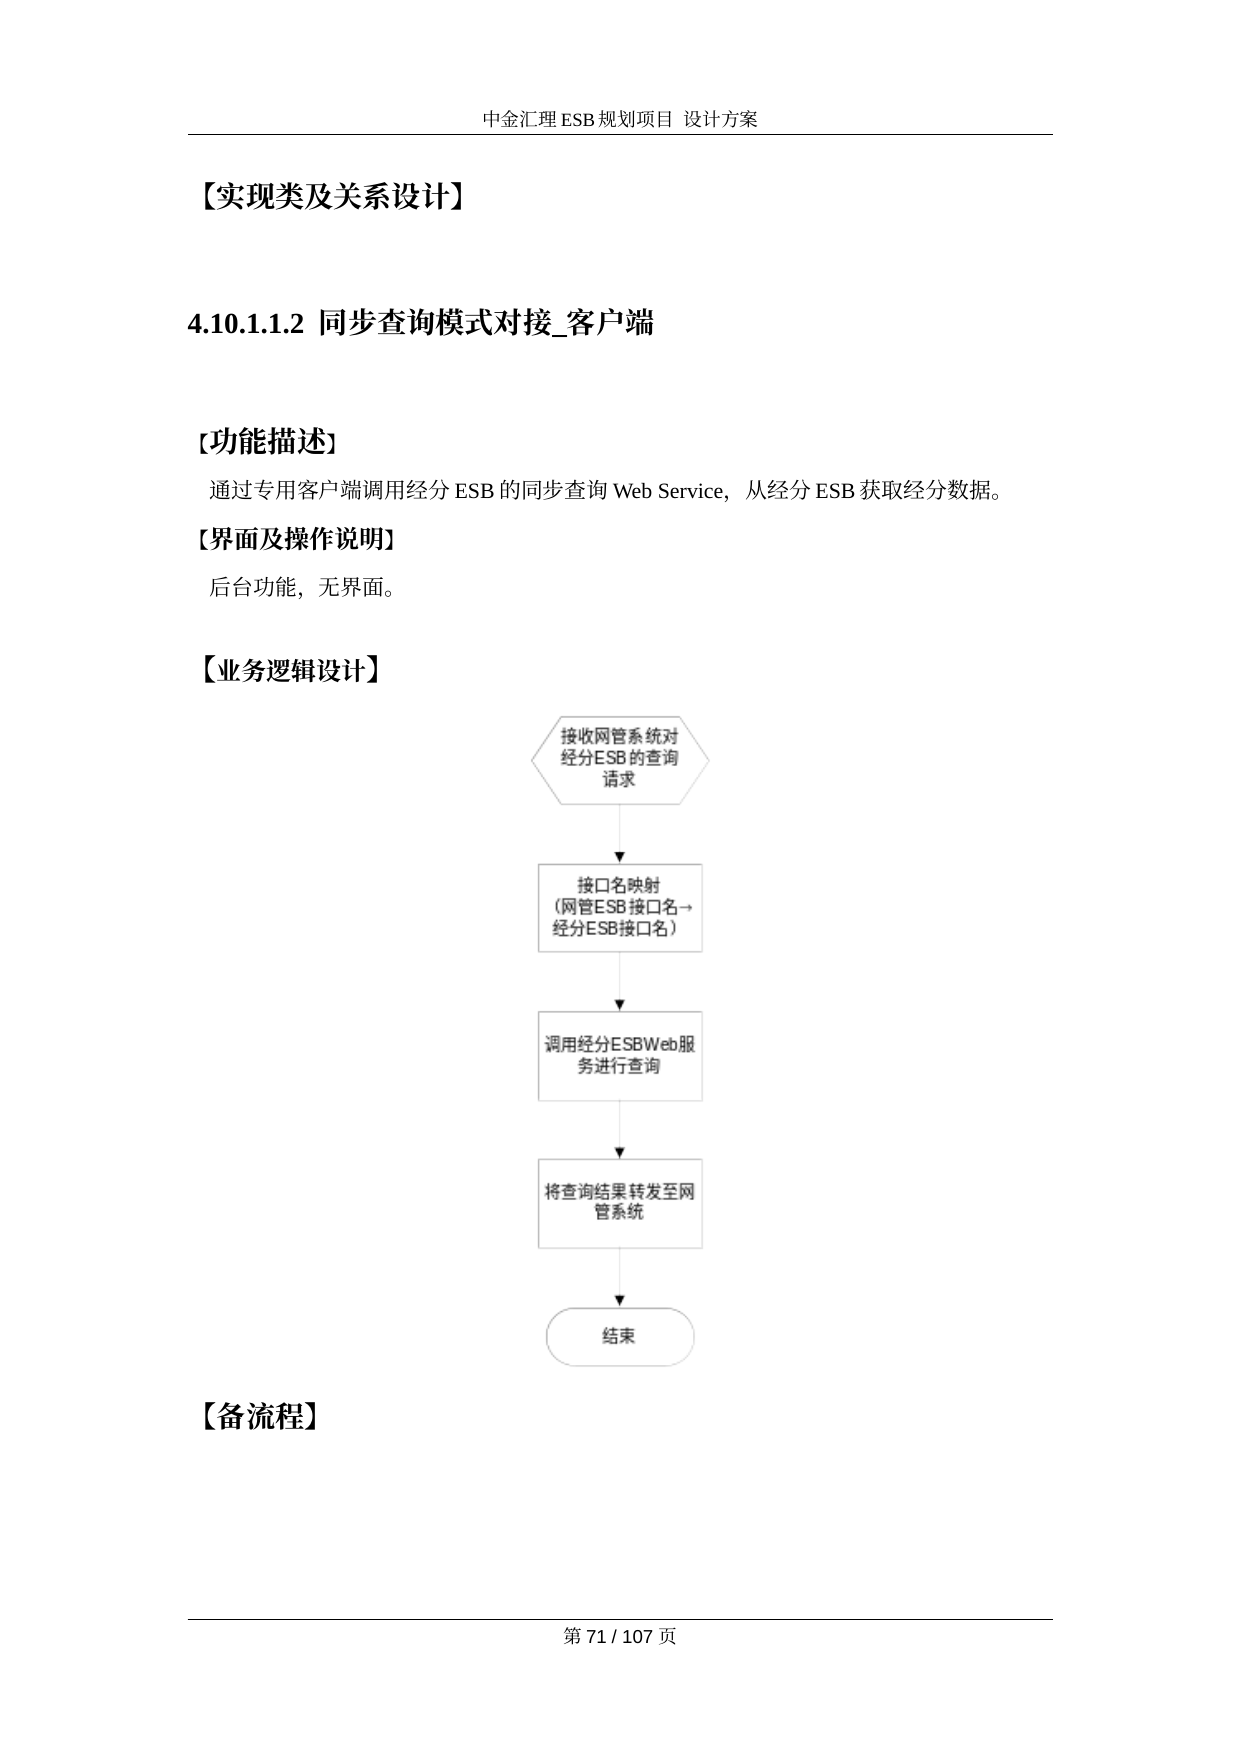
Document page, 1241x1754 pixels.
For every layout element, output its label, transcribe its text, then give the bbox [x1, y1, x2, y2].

text 【实现类及关系设计】 [187, 162, 1053, 227]
subtitle 同步查询模式对接_客户端 [187, 289, 1053, 354]
text 通过专用客户端调用经分ESB的同步查询Web Service，从经分ESB获取经分数据。 [187, 472, 1053, 505]
text 【功能描述】 [187, 407, 1053, 472]
text 【业务逻辑设计】 [187, 635, 1053, 700]
text 【界面及操作说明】 [187, 505, 1053, 570]
text 【备流程】 [187, 1382, 1053, 1447]
text 后台功能，无界面。 [187, 570, 1053, 602]
